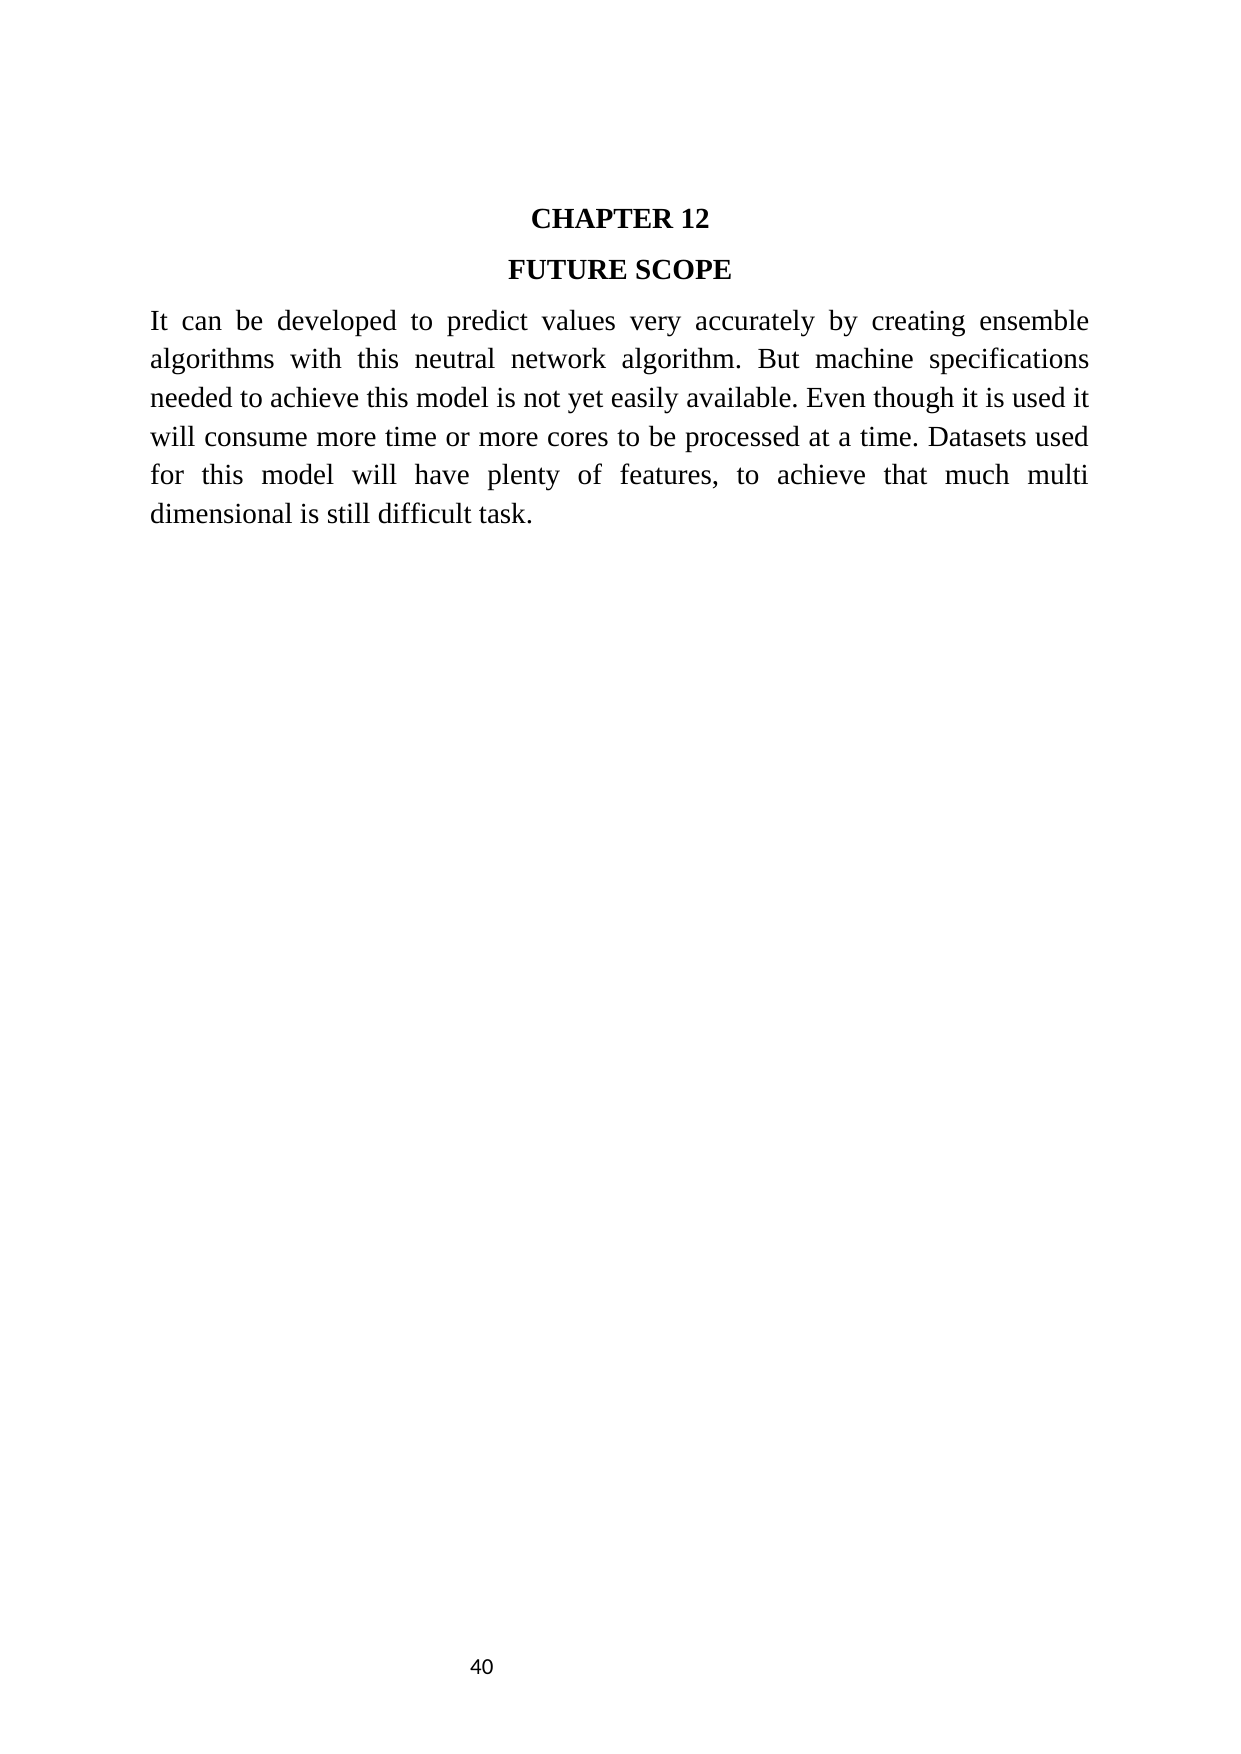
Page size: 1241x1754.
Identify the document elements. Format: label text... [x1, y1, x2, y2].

text CHAPTER 12 [150, 201, 1090, 234]
text It can be developed to predict values very accurately by creating ensemble algorithms with this neutral network algorithm. But machine specifications needed to achieve this model is not yet easily available. Even though it is used it will consume more time or more cores to be processed at a time. Datasets used for this model will have plenty of features, to achieve that much multi dimensional is still difficult task. [150, 303, 1090, 529]
text FUTURE SCOPE [150, 252, 1090, 286]
